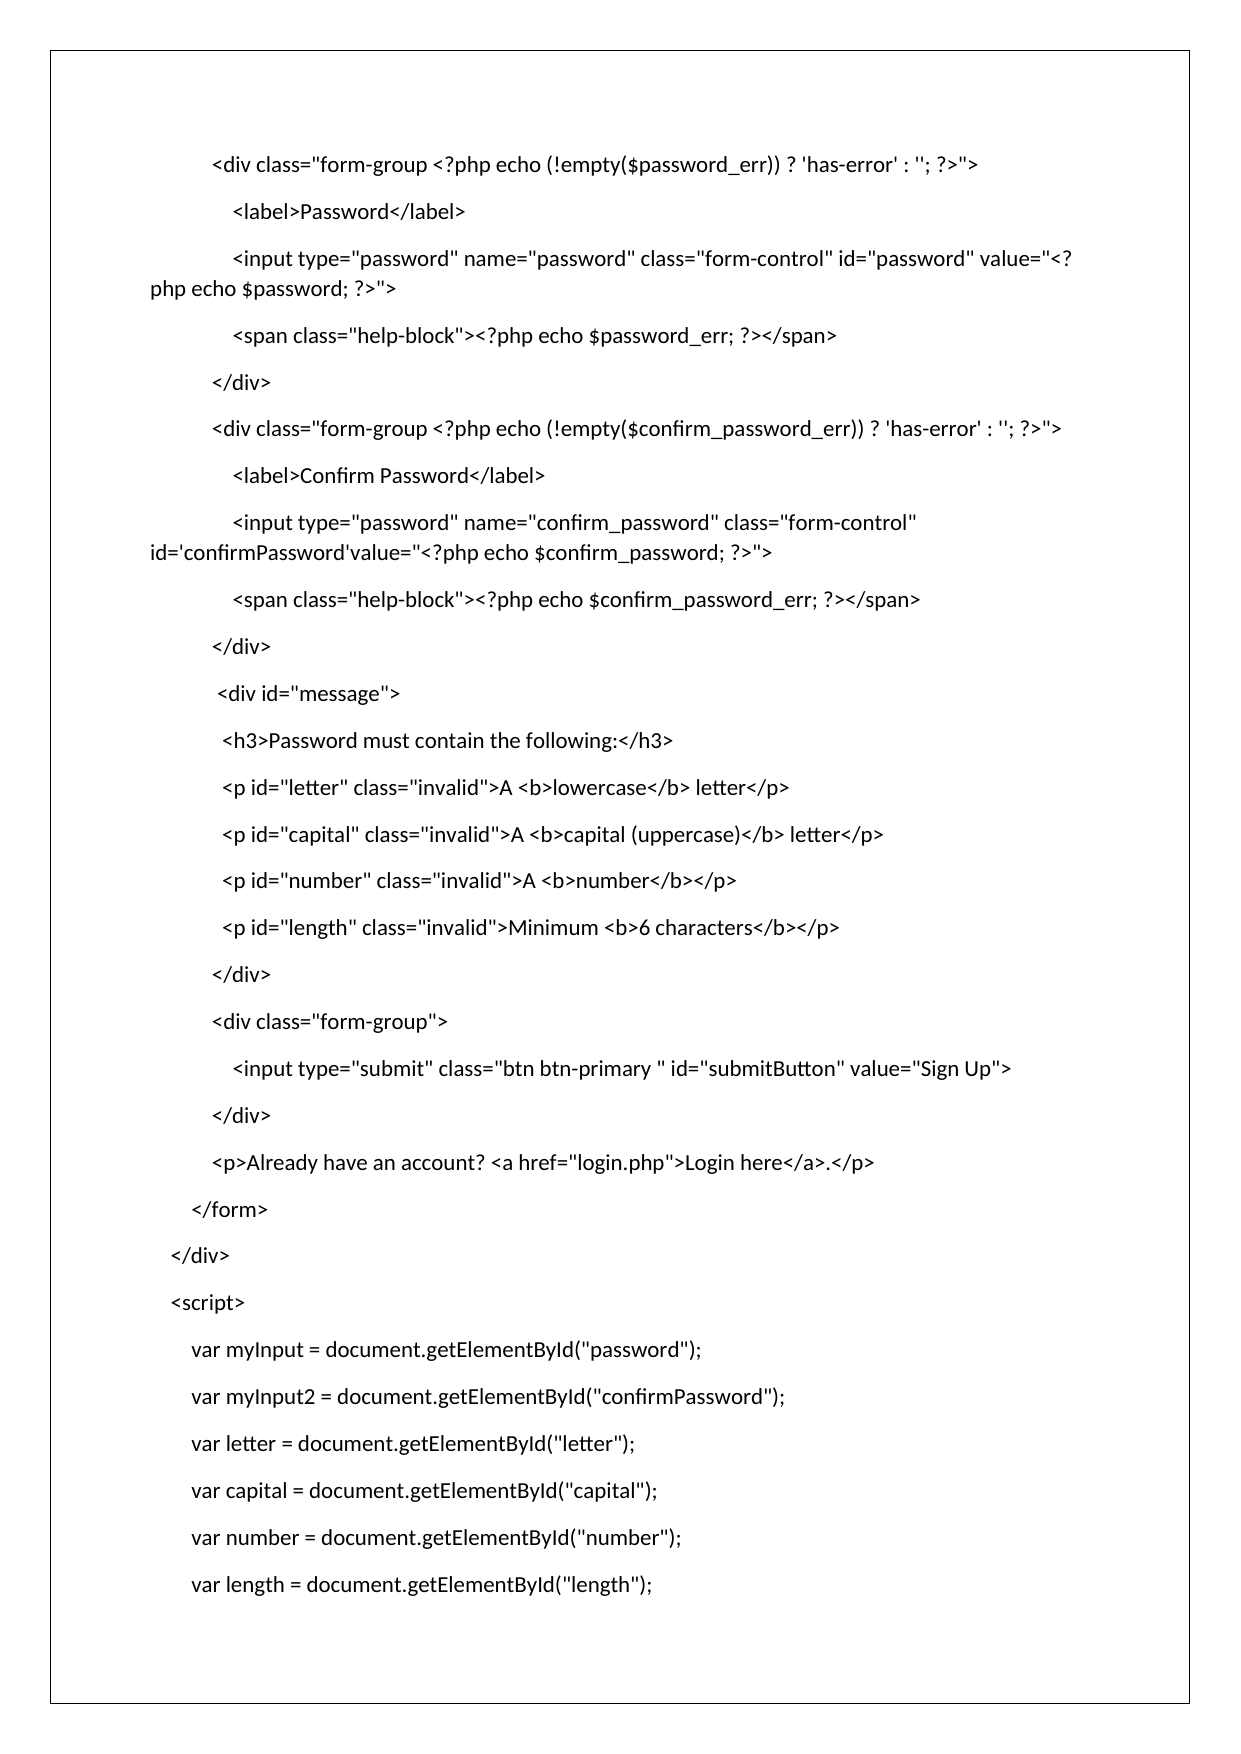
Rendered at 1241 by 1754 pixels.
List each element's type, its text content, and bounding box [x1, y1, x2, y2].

text <p id="letter" class="invalid">A <b>lowercase</b> letter</p> [150, 773, 1090, 801]
text </form> [150, 1195, 1090, 1223]
text <span class="help-block"><?php echo $password_err; ?></span> [150, 321, 1090, 349]
text <label>Confirm Password</label> [150, 461, 1090, 489]
text </div> [150, 960, 1090, 988]
text <p>Already have an account? <a href="login.php">Login here</a>.</p> [150, 1148, 1090, 1176]
text <p id="length" class="invalid">Minimum <b>6 characters</b></p> [150, 913, 1090, 942]
text <p id="capital" class="invalid">A <b>capital (uppercase)</b> letter</p> [150, 820, 1090, 848]
text <h3>Password must contain the following:</h3> [150, 726, 1090, 754]
text <div class="form-group <?php echo (!empty($password_err)) ? 'has-error' : ''; ?>"> [150, 150, 1090, 178]
text <div class="form-group <?php echo (!empty($confirm_password_err)) ? 'has-error' : ''; ?>"> [150, 414, 1090, 443]
text <input type="password" name="password" class="form-control" id="password" value="<?php echo $password; ?>"> [150, 244, 1090, 302]
text <span class="help-block"><?php echo $confirm_password_err; ?></span> [150, 585, 1090, 613]
text var myInput2 = document.getElementById("confirmPassword"); [150, 1382, 1090, 1410]
text var myInput = document.getElementById("password"); [150, 1335, 1090, 1363]
text <label>Password</label> [150, 197, 1090, 225]
text </div> [150, 632, 1090, 660]
text <p id="number" class="invalid">A <b>number</b></p> [150, 867, 1090, 895]
text <div class="form-group"> [150, 1007, 1090, 1035]
text var length = document.getElementById("length"); [150, 1570, 1090, 1598]
text </div> [150, 1242, 1090, 1270]
text <input type="password" name="confirm_password" class="form-control" id='confirmPassword'value="<?php echo $confirm_password; ?>"> [150, 508, 1090, 567]
text <input type="submit" class="btn btn-primary " id="submitButton" value="Sign Up"> [150, 1054, 1090, 1082]
text var number = document.getElementById("number"); [150, 1523, 1090, 1551]
text <div id="message"> [150, 679, 1090, 707]
text <script> [150, 1288, 1090, 1317]
text </div> [150, 368, 1090, 396]
text var letter = document.getElementById("letter"); [150, 1429, 1090, 1457]
text var capital = document.getElementById("capital"); [150, 1476, 1090, 1504]
text </div> [150, 1101, 1090, 1129]
